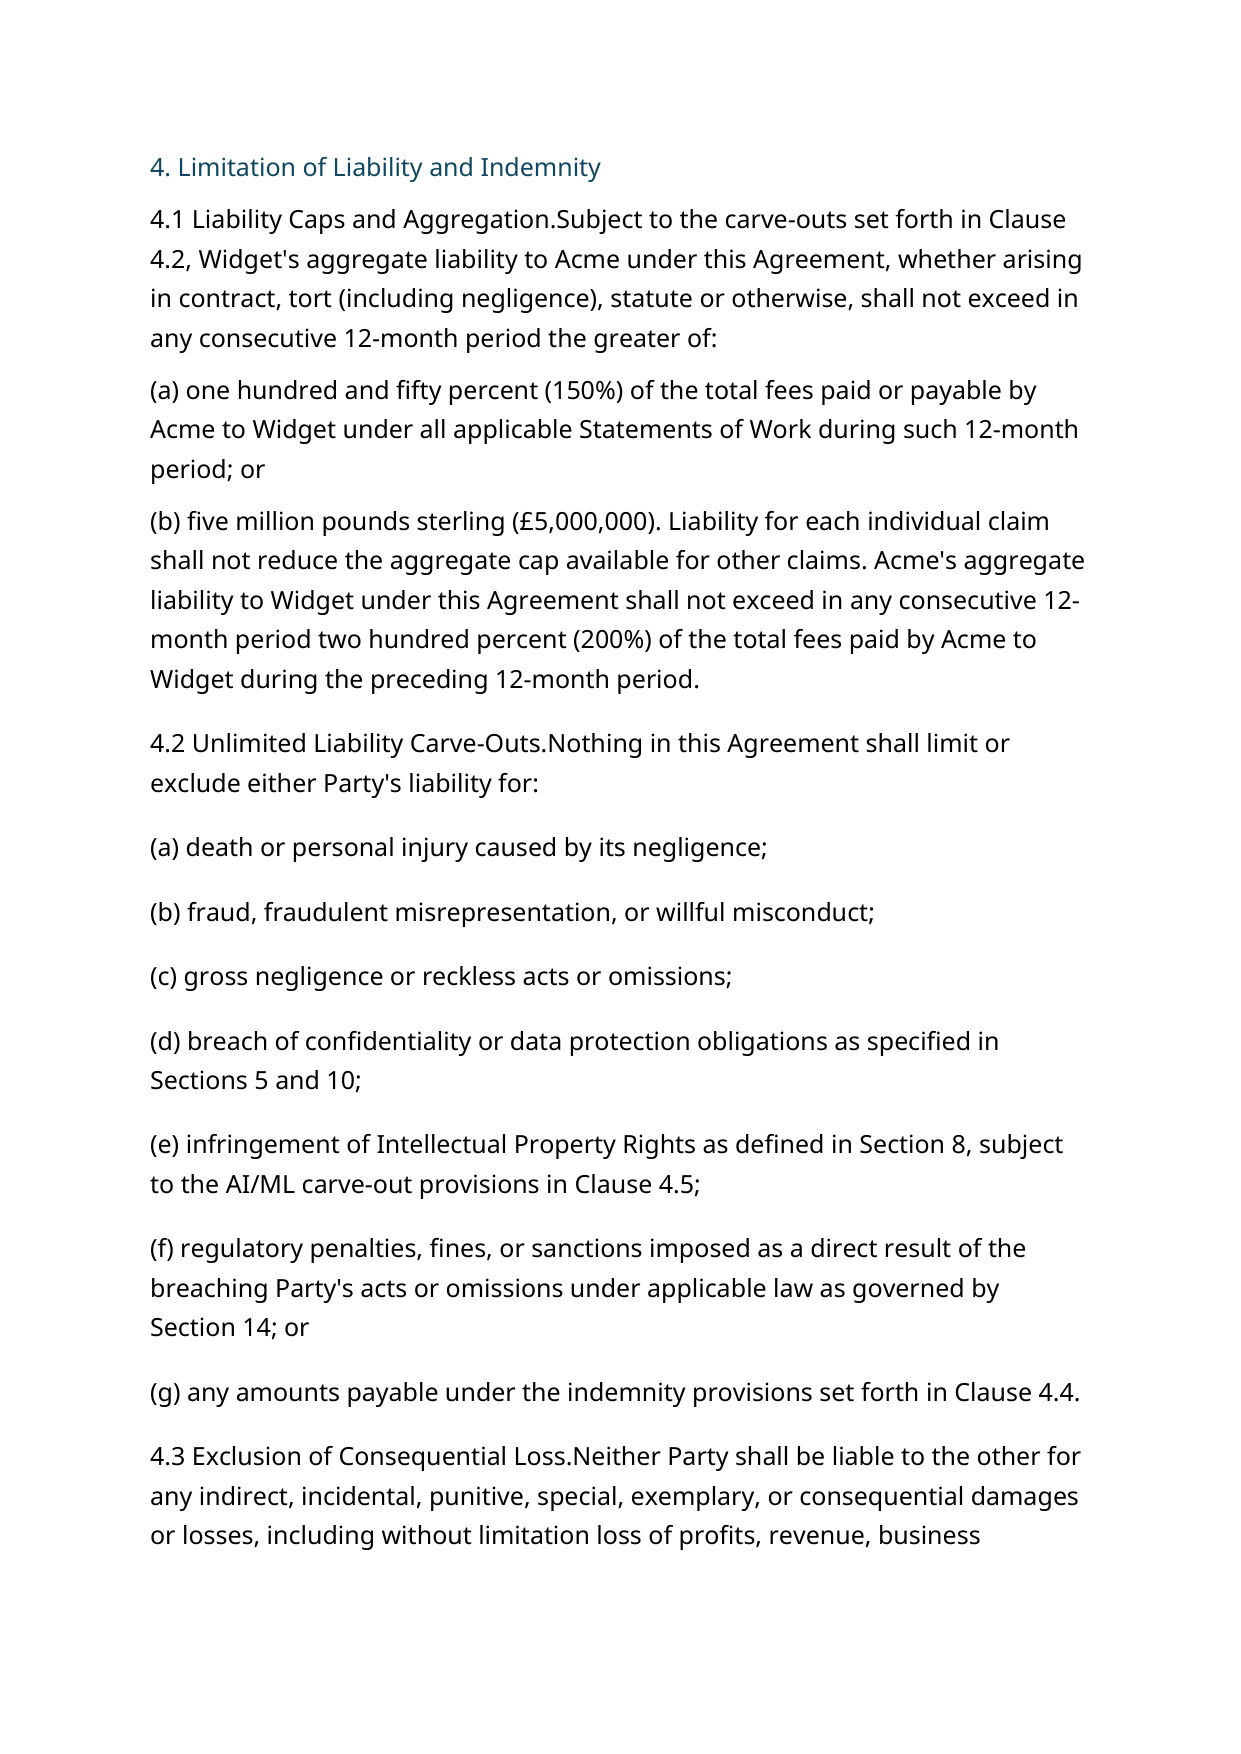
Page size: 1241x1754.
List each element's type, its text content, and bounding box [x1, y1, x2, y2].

text 4.1 Liability Caps and Aggregation.Subject to the carve-outs set forth in Clause 4.2, Widget's aggregate liability to Acme under this Agreement, whether arising in contract, tort (including negligence), statute or otherwise, shall not exceed in any consecutive 12-month period the greater of: [150, 202, 1090, 354]
text (b) five million pounds sterling (£5,000,000). Liability for each individual claim shall not reduce the aggregate cap available for other claims. Acme's aggregate liability to Widget under this Agreement shall not exceed in any consecutive 12-month period two hundred percent (200%) of the total fees paid by Acme to Widget during the preceding 12-month period. [150, 503, 1090, 695]
text (e) infringement of Intellectual Property Rights as defined in Section 8, subject to the AI/ML carve-out provisions in Clause 4.5; [150, 1127, 1090, 1201]
text (f) regulatory penalties, fines, or sanctions imposed as a direct result of the breaching Party's acts or omissions under applicable law as governed by Section 14; or [150, 1231, 1090, 1344]
text (a) death or personal injury caused by its negligence; [150, 830, 1090, 864]
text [150, 1439, 1090, 1552]
text (c) gross negligence or reckless acts or omissions; [150, 959, 1090, 993]
subtitle 4. Limitation of Liability and Indemnity [150, 150, 1090, 184]
text (d) breach of confidentiality or data protection obligations as specified in Sections 5 and 10; [150, 1023, 1090, 1097]
text (a) one hundred and fifty percent (150%) of the total fees paid or payable by Acme to Widget under all applicable Statements of Work during such 12-month period; or [150, 372, 1090, 485]
text (g) any amounts payable under the indemnity provisions set forth in Clause 4.4. [150, 1374, 1090, 1408]
text 4.2 Unlimited Liability Carve-Outs.Nothing in this Agreement shall limit or exclude either Party's liability for: [150, 726, 1090, 799]
text (b) fraud, fraudulent misrepresentation, or willful misconduct; [150, 894, 1090, 928]
